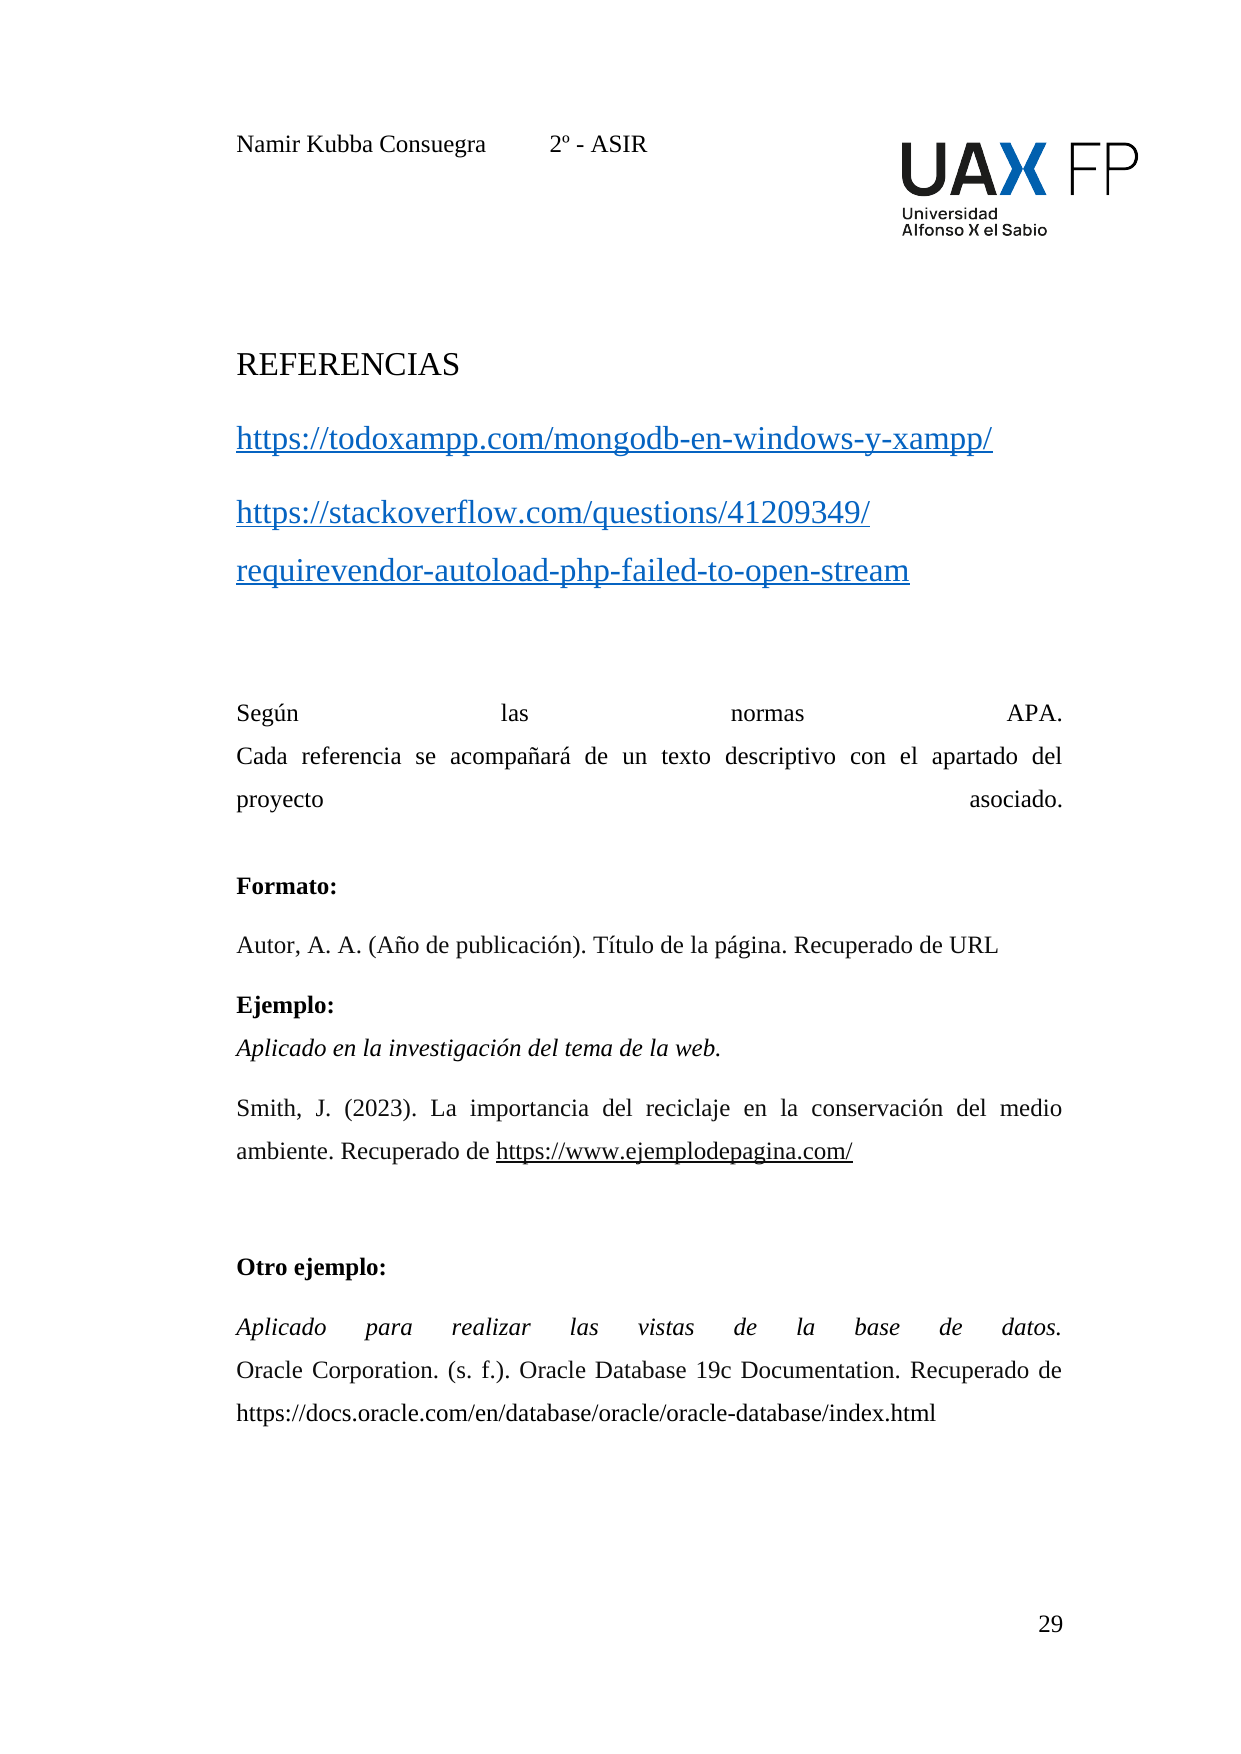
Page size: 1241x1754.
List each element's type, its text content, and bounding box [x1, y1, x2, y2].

text Ejemplo: Aplicado en la investigación del tema de la web. [236, 990, 1063, 1062]
text Según las normas APA. Cada referencia se acompañará de un texto descriptivo con el apartado del proyecto asociado. Formato: [236, 698, 1063, 899]
text Smith, J. (2023). La importancia del reciclaje en la conservación del medio ambiente. Recuperado de https://www.ejemplodepagina.com/ [236, 1093, 1063, 1165]
text Autor, A. A. (Año de publicación). Título de la página. Recuperado de URL [236, 931, 1063, 959]
text https://stackoverflow.com/questions/41209349/requirevendor-autoload-php-failed-to-open-stream [236, 492, 1063, 588]
text REFERENCIAS [236, 344, 1063, 382]
text https://todoxampp.com/mongodb-en-windows-y-xampp/ [236, 418, 1063, 457]
text Otro ejemplo: [236, 1252, 1063, 1281]
text Aplicado para realizar las vistas de la base de datos. Oracle Corporation. (s. f.). Oracle Database 19c Documentation. Recuperado de https://docs.oracle.com/en/database/oracle/oracle-database/index.html [236, 1312, 1063, 1427]
picture [875, 116, 1164, 262]
